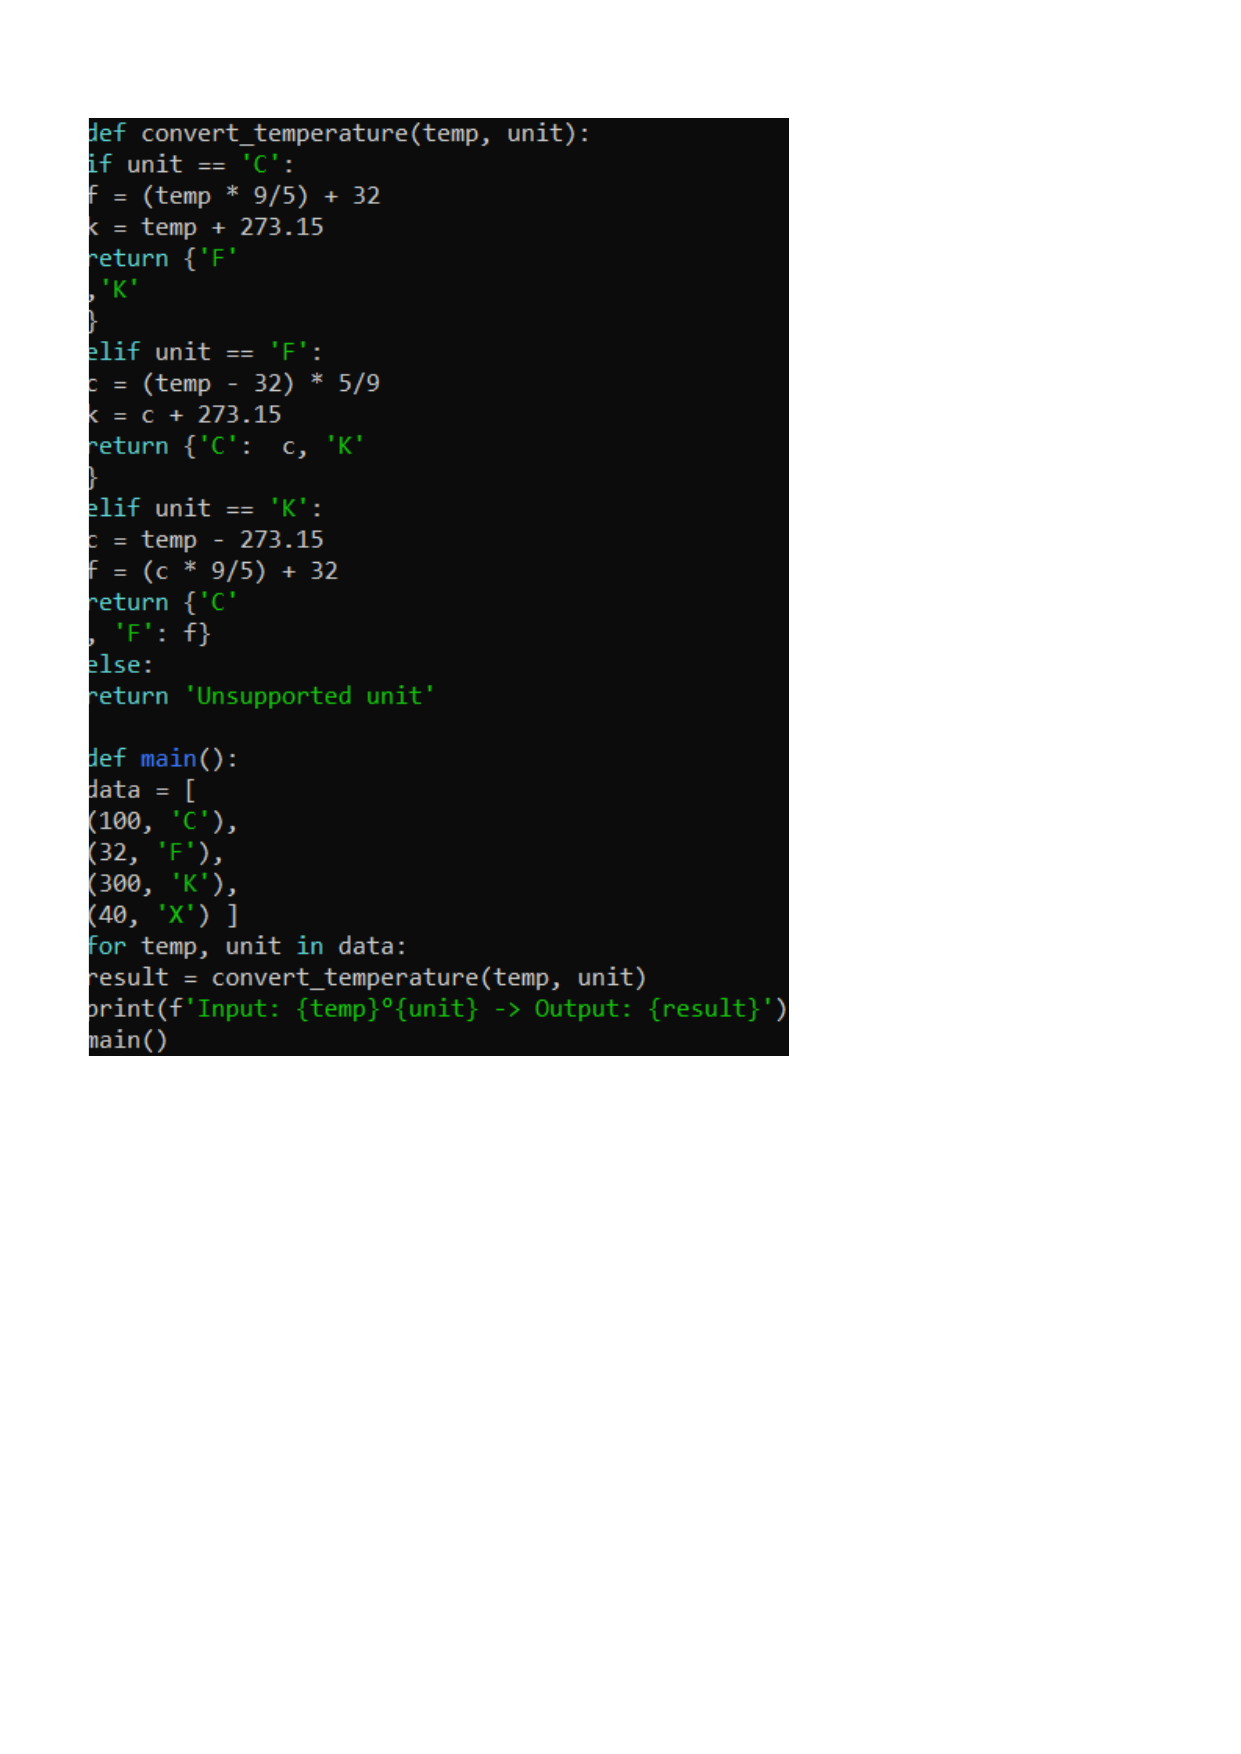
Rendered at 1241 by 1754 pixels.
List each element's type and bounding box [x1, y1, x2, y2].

picture [88, 118, 789, 1056]
